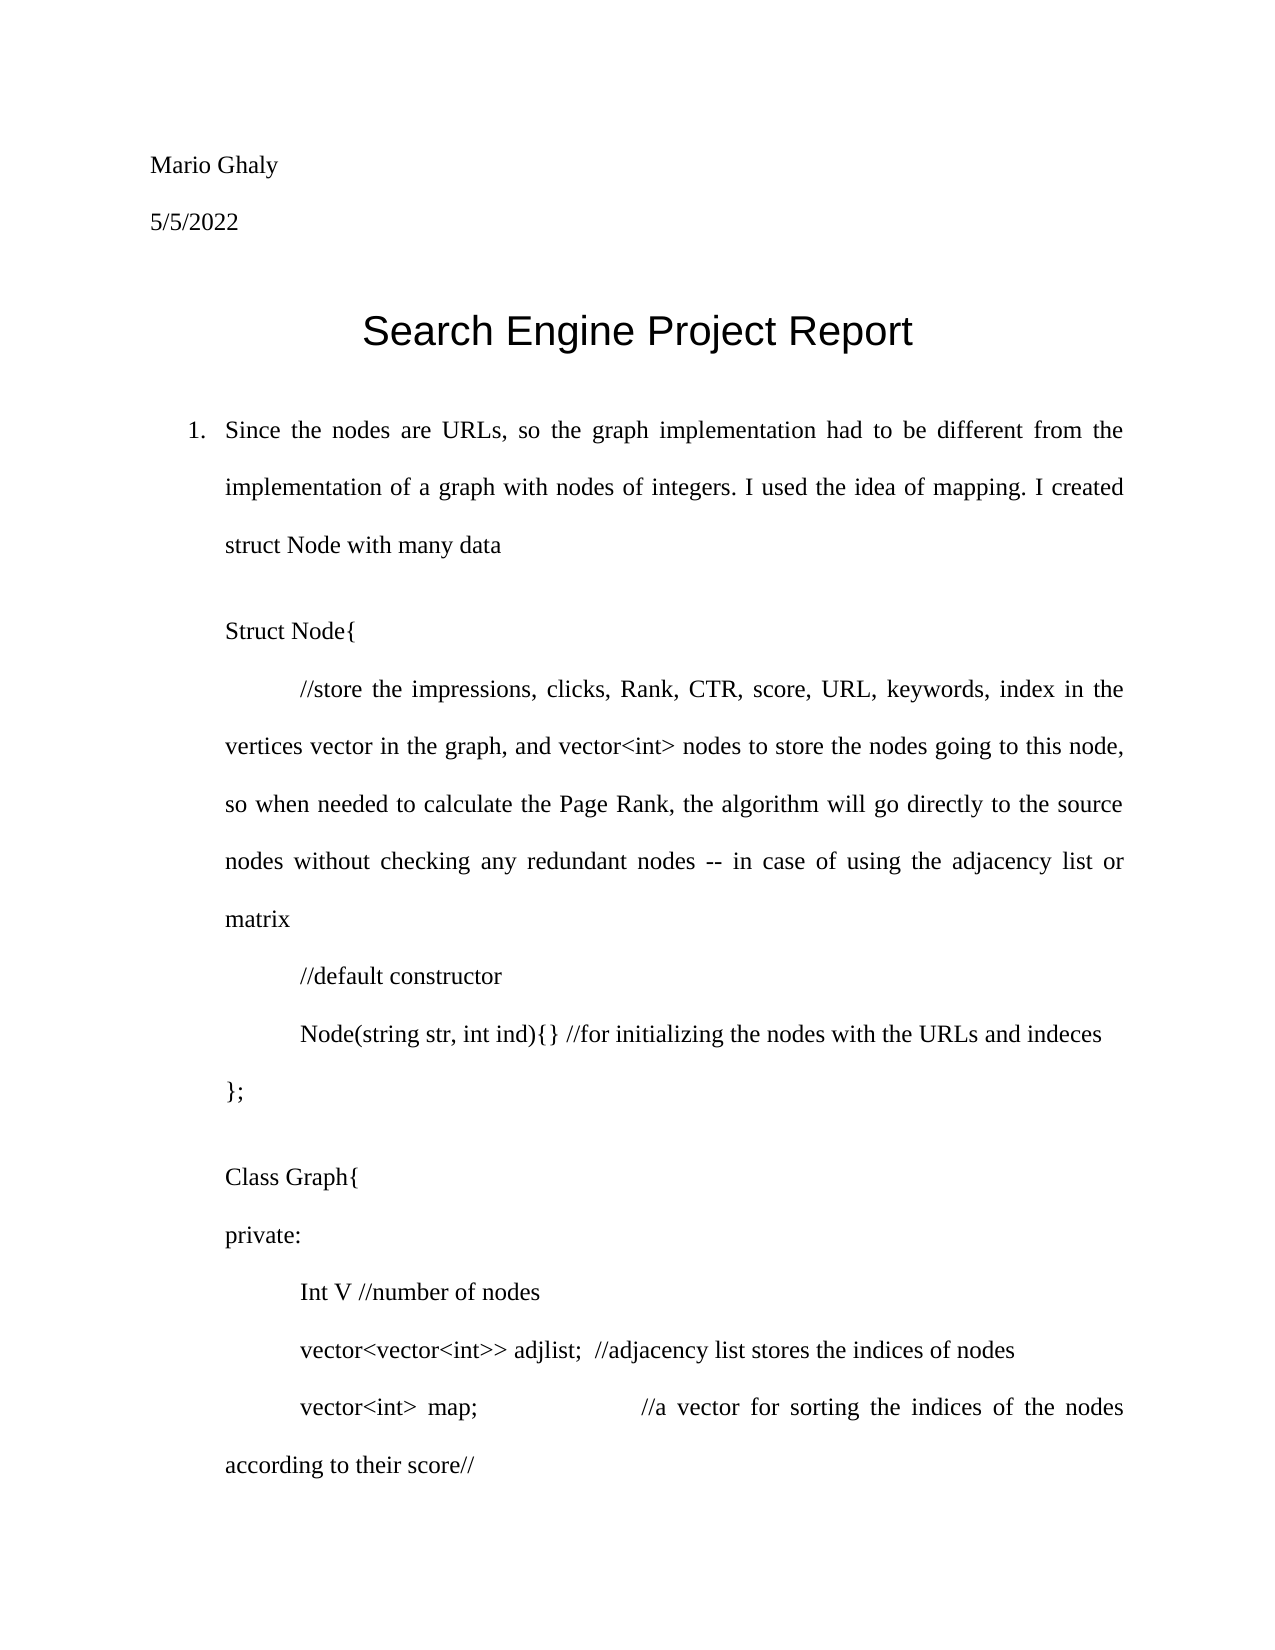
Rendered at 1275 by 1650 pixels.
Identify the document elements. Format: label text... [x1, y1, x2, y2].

text //store the impressions, clicks, Rank, CTR, score, URL, keywords, index in the vertices vector in the graph, and vector<int> nodes to store the nodes going to this node, so when needed to calculate the Page Rank, the algorithm will go directly to the source nodes without checking any redundant nodes -- in case of using the adjacency list or matrix [225, 674, 1125, 932]
text Int V //number of nodes [225, 1277, 1125, 1306]
text }; [225, 1076, 1125, 1105]
text private: [225, 1220, 1125, 1249]
text vector<vector<int>> adjlist; //adjacency list stores the indices of nodes [225, 1335, 1125, 1364]
text //default constructor [225, 961, 1125, 990]
text vector<int> map; //a vector for sorting the indices of the nodes according to their score// [225, 1392, 1125, 1479]
text Search Engine Project Report [150, 307, 1125, 354]
list Since the nodes are URLs, so the graph implementation had to be different from the implementation of a graph with nodes of integers. I used the idea of mapping. I created struct Node with many data [187, 415, 1125, 559]
text Mario Ghaly [150, 150, 1125, 179]
text Node(string str, int ind){} //for initializing the nodes with the URLs and indeces [225, 1019, 1125, 1047]
text Class Graph{ [225, 1162, 1125, 1191]
text 5/5/2022 [150, 207, 1125, 236]
text Struct Node{ [225, 616, 1125, 645]
